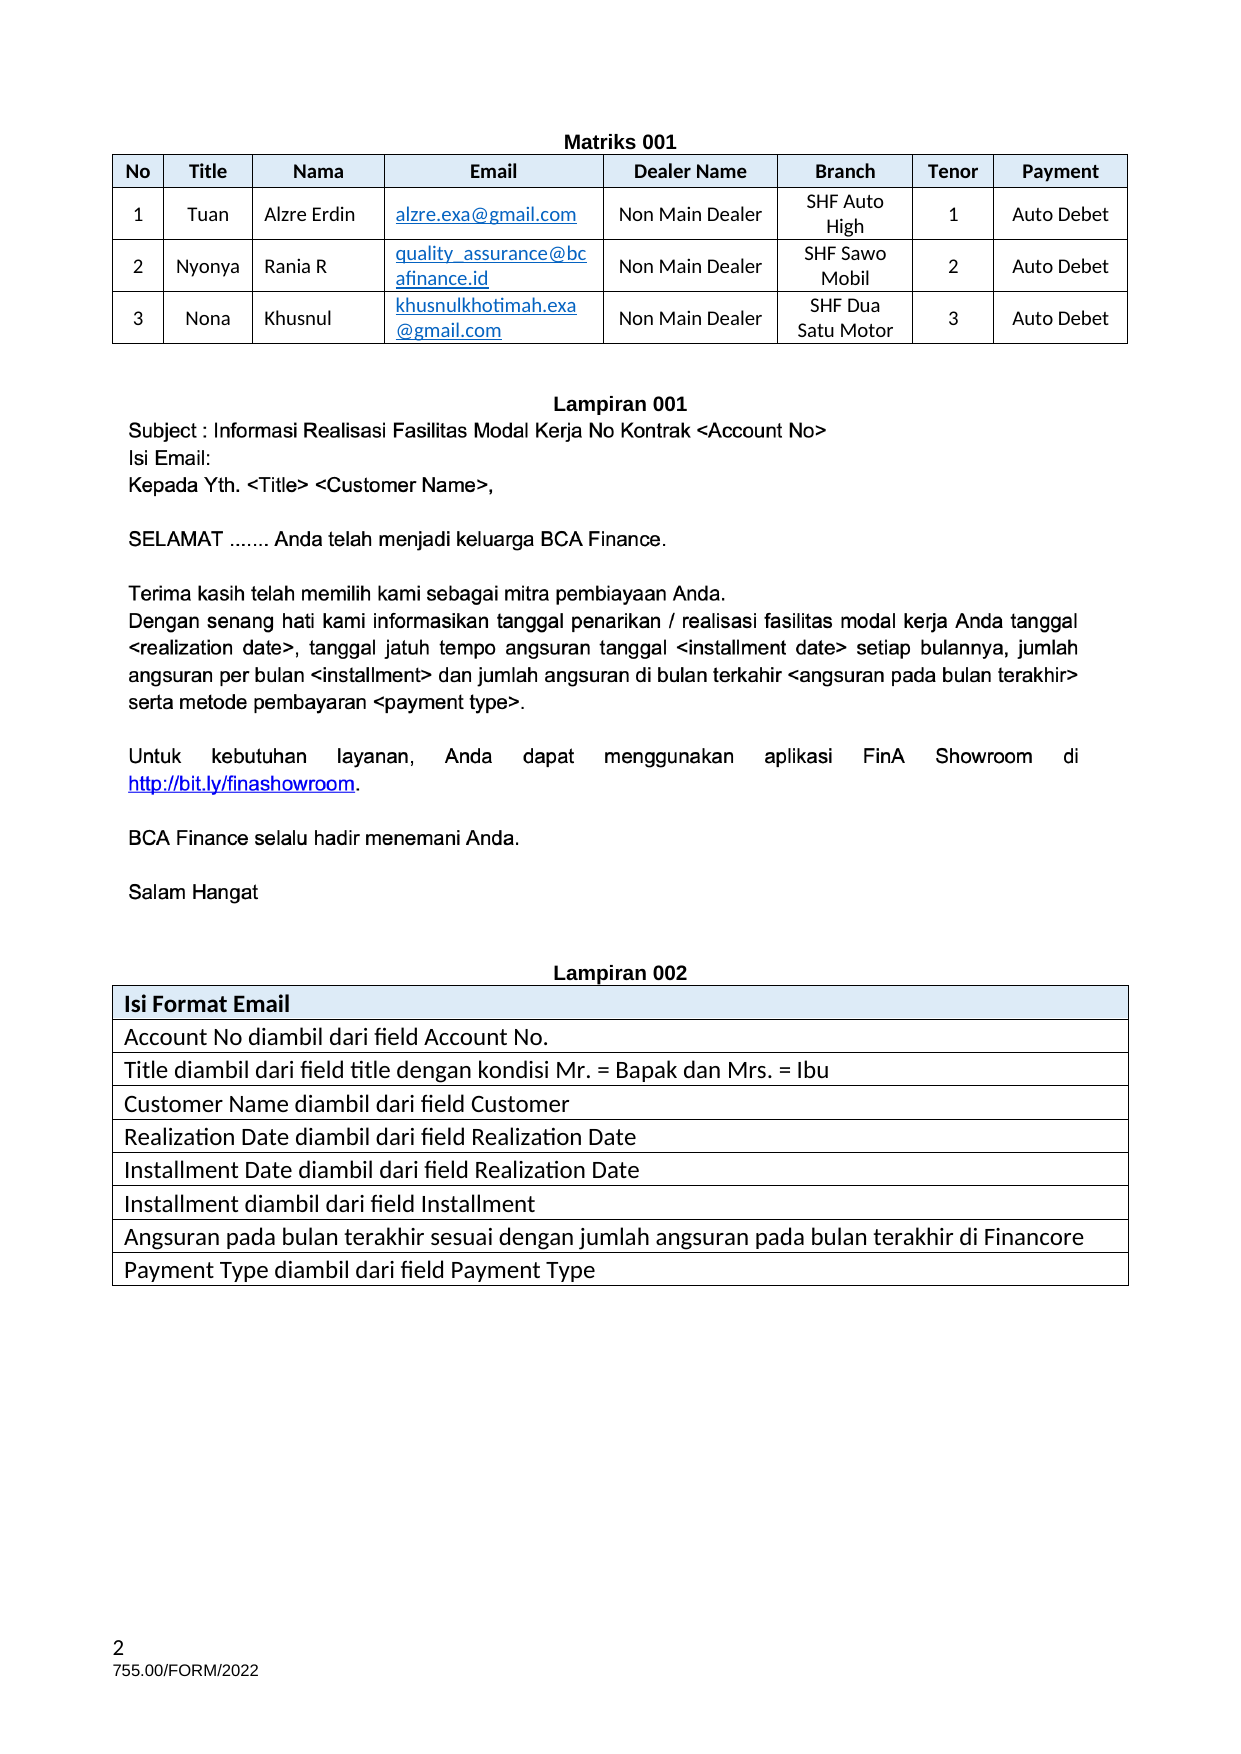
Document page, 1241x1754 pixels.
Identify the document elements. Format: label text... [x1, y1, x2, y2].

table_cell 2 [113, 240, 163, 291]
table_cell Non Main Dealer [604, 240, 777, 291]
table_cell Alzre Erdin [253, 188, 384, 239]
table_header No [113, 155, 163, 187]
table_cell SHF Dua Satu Motor [778, 292, 912, 343]
table_header Isi Format Email [113, 986, 1128, 1018]
table_cell Non Main Dealer [604, 292, 777, 343]
table_cell quality_assurance@bcafinance.id [385, 240, 603, 291]
text Lampiran 001 [112, 392, 1128, 416]
table_header Tenor [913, 155, 993, 187]
table_cell Installment diambil dari field Installment [113, 1186, 1128, 1218]
table_cell 1 [113, 188, 163, 239]
table_cell 3 [913, 292, 993, 343]
table_cell SHF Sawo Mobil [778, 240, 912, 291]
table_header Nama [253, 155, 384, 187]
table_header Email [385, 155, 603, 187]
text Lampiran 002 [112, 961, 1128, 985]
table_cell SHF Auto High [778, 188, 912, 239]
table_cell alzre.exa@gmail.com [385, 188, 603, 239]
table_header Payment [994, 155, 1127, 187]
picture [119, 415, 1121, 914]
table_header Branch [778, 155, 912, 187]
table_cell Non Main Dealer [604, 188, 777, 239]
table_cell Nyonya [164, 240, 252, 291]
table_cell Angsuran pada bulan terakhir sesuai dengan jumlah angsuran pada bulan terakhir di Financore [113, 1220, 1128, 1252]
table_cell 3 [113, 292, 163, 343]
table_cell Khusnul [253, 292, 384, 343]
text Matriks 001 [112, 130, 1128, 154]
table_cell Tuan [164, 188, 252, 239]
table_header Dealer Name [604, 155, 777, 187]
table_cell Nona [164, 292, 252, 343]
table_cell Title diambil dari field title dengan kondisi Mr. = Bapak dan Mrs. = Ibu [113, 1053, 1128, 1085]
table_cell Customer Name diambil dari field Customer [113, 1086, 1128, 1118]
table_cell Auto Debet [994, 188, 1127, 239]
table_header Title [164, 155, 252, 187]
table_cell 2 [913, 240, 993, 291]
table_cell 1 [913, 188, 993, 239]
table_cell Auto Debet [994, 292, 1127, 343]
table_cell Payment Type diambil dari field Payment Type [113, 1253, 1128, 1285]
table_cell Installment Date diambil dari field Realization Date [113, 1153, 1128, 1185]
table_cell Auto Debet [994, 240, 1127, 291]
table_cell Rania R [253, 240, 384, 291]
table_cell Account No diambil dari field Account No. [113, 1020, 1128, 1052]
table_cell Realization Date diambil dari field Realization Date [113, 1120, 1128, 1152]
table_cell khusnulkhotimah.exa@gmail.com [385, 292, 603, 343]
